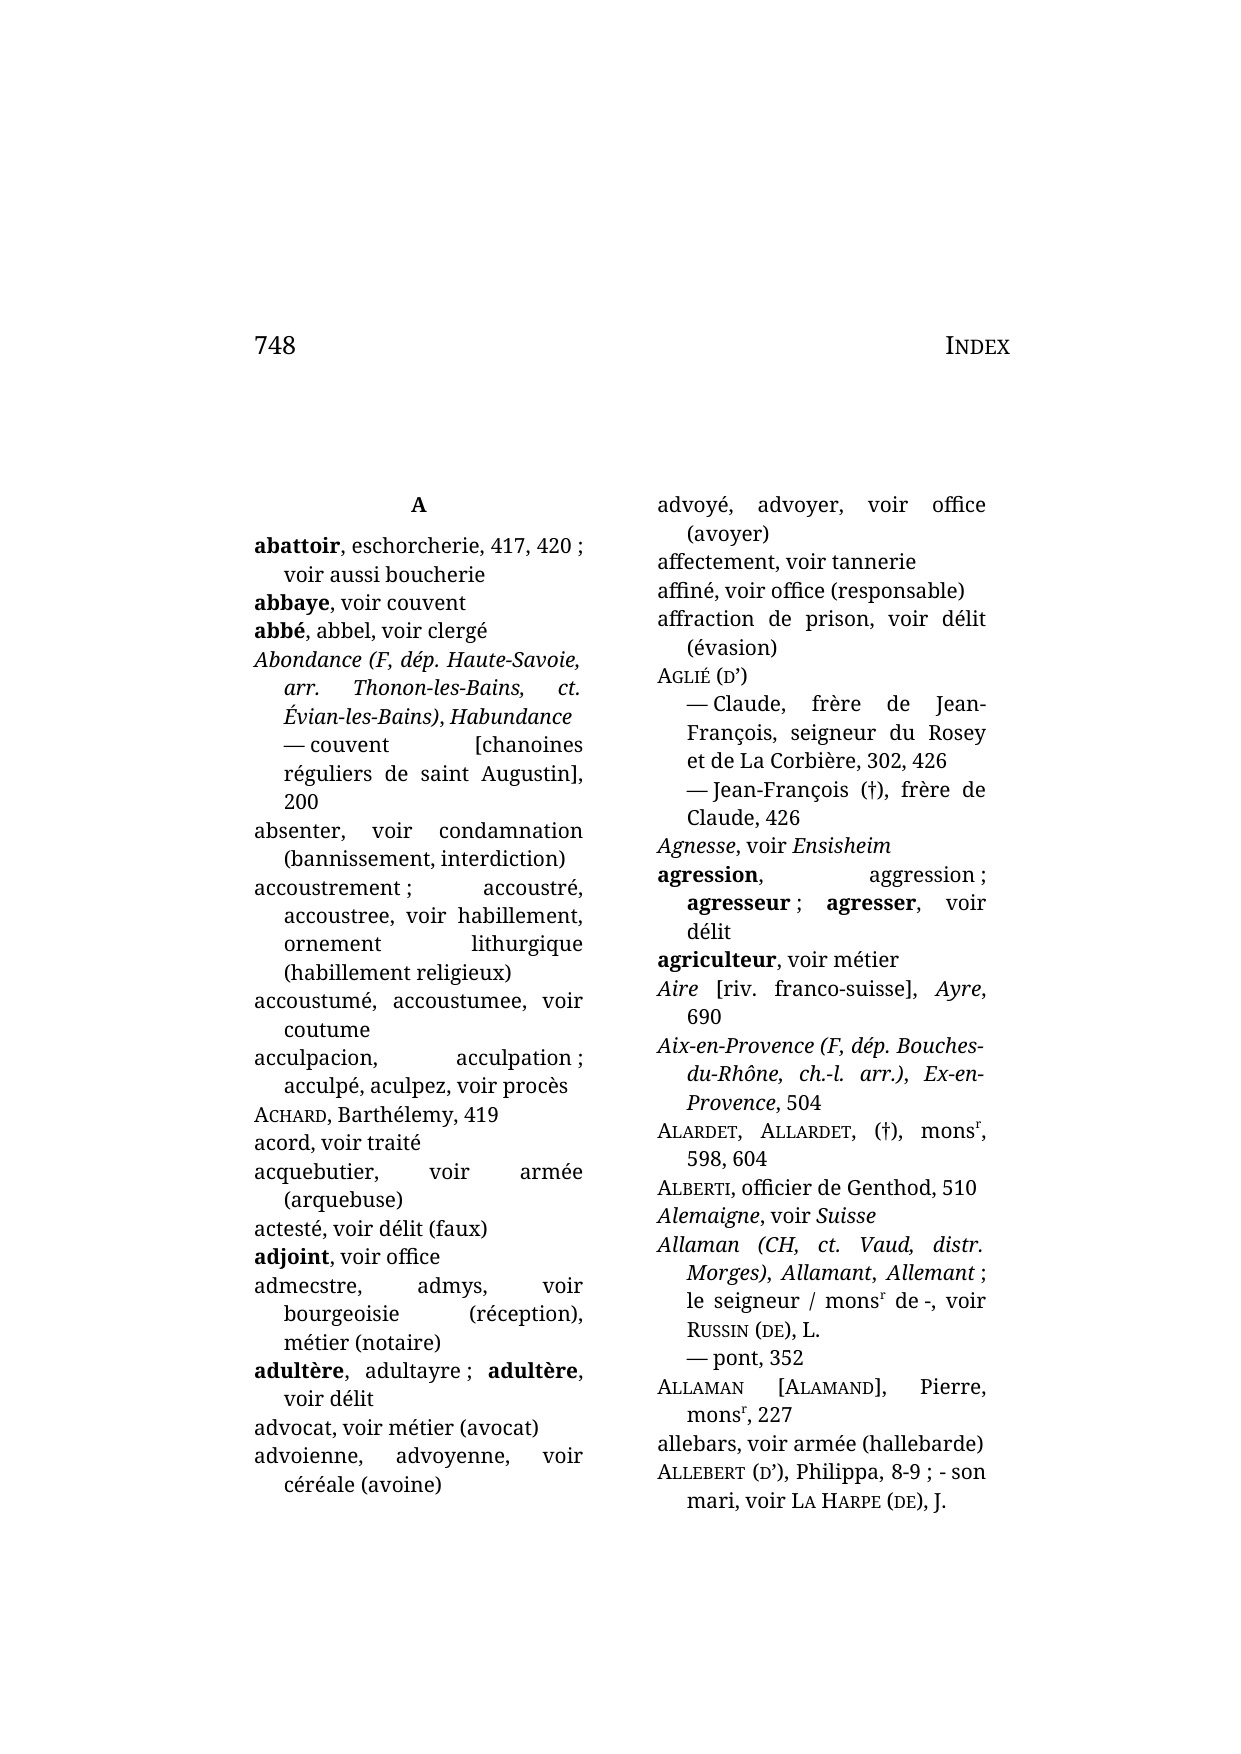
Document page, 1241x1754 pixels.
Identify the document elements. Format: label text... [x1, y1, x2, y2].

text accoustumé, accoustumee, voir coutume [254, 986, 583, 1043]
text affiné, voir office (responsable) [657, 576, 986, 604]
text Alemaigne, voir Suisse [657, 1201, 986, 1230]
text Alardet, Allardet, (†), monsr, 598, 604 [657, 1116, 986, 1173]
text advoyé, advoyer, voir office (avoyer) [657, 490, 986, 547]
text — pont, 352 [687, 1343, 986, 1372]
text allebars, voir armée (hallebarde) [657, 1429, 986, 1457]
text Allaman (CH, ct. Vaud, distr. Morges), Allamant, Allemant ; le seigneur / monsr de -, voir Russin (de), L. [657, 1230, 986, 1343]
text — couvent [chanoines réguliers de saint Augustin], 200 [283, 730, 583, 816]
text Achard, Barthélemy, 419 [254, 1100, 583, 1128]
text agression, aggression ; agresseur ; agresser, voir délit [657, 860, 986, 945]
text Agnesse, voir Ensisheim [657, 832, 986, 860]
text affraction de prison, voir délit (évasion) [657, 604, 986, 661]
text admecstre, admys, voir bourgeoisie (réception), métier (notaire) [254, 1271, 583, 1356]
text Aire [riv. franco-suisse], Ayre, 690 [657, 974, 986, 1031]
text Allaman [Alamand], Pierre, monsr, 227 [657, 1372, 986, 1429]
text — Jean-François (†), frère de Claude, 426 [687, 775, 986, 832]
text abbé, abbel, voir clergé [254, 617, 583, 645]
text advoienne, advoyenne, voir céréale (avoine) [254, 1441, 583, 1498]
text advocat, voir métier (avocat) [254, 1413, 583, 1441]
text acquebutier, voir armée (arquebuse) [254, 1157, 583, 1214]
text actesté, voir délit (faux) [254, 1214, 583, 1242]
text acord, voir traité [254, 1128, 583, 1157]
text abbaye, voir couvent [254, 588, 583, 617]
text absenter, voir condamnation (bannissement, interdiction) [254, 816, 583, 873]
text adultère, adultayre ; adultère, voir délit [254, 1356, 583, 1413]
text Abondance (F, dép. Haute-Savoie, arr. Thonon-les-Bains, ct. Évian-les-Bains), Habundance [254, 645, 583, 730]
text agriculteur, voir métier [657, 945, 986, 974]
text Alberti, officier de Genthod, 510 [657, 1173, 986, 1201]
text Allebert (d’), Philippa, 8-9 ; - son mari, voir La Harpe (de), J. [657, 1457, 986, 1514]
text Aglié (d’) [657, 661, 986, 689]
text adjoint, voir office [254, 1242, 583, 1271]
text abattoir, eschorcherie, 417, 420 ; voir aussi boucherie [254, 531, 583, 588]
text affectement, voir tannerie [657, 547, 986, 576]
text accoustrement ; accoustré, accoustree, voir habillement, ornement lithurgique (habillement religieux) [254, 873, 583, 986]
text Aix-en-Provence (F, dép. Bouches-du-Rhône, ch.-l. arr.), Ex-en-Provence, 504 [657, 1031, 986, 1116]
subtitle A [254, 490, 583, 519]
text acculpacion, acculpation ; acculpé, aculpez, voir procès [254, 1043, 583, 1100]
text — Claude, frère de Jean-François, seigneur du Rosey et de La Corbière, 302, 426 [687, 689, 986, 775]
